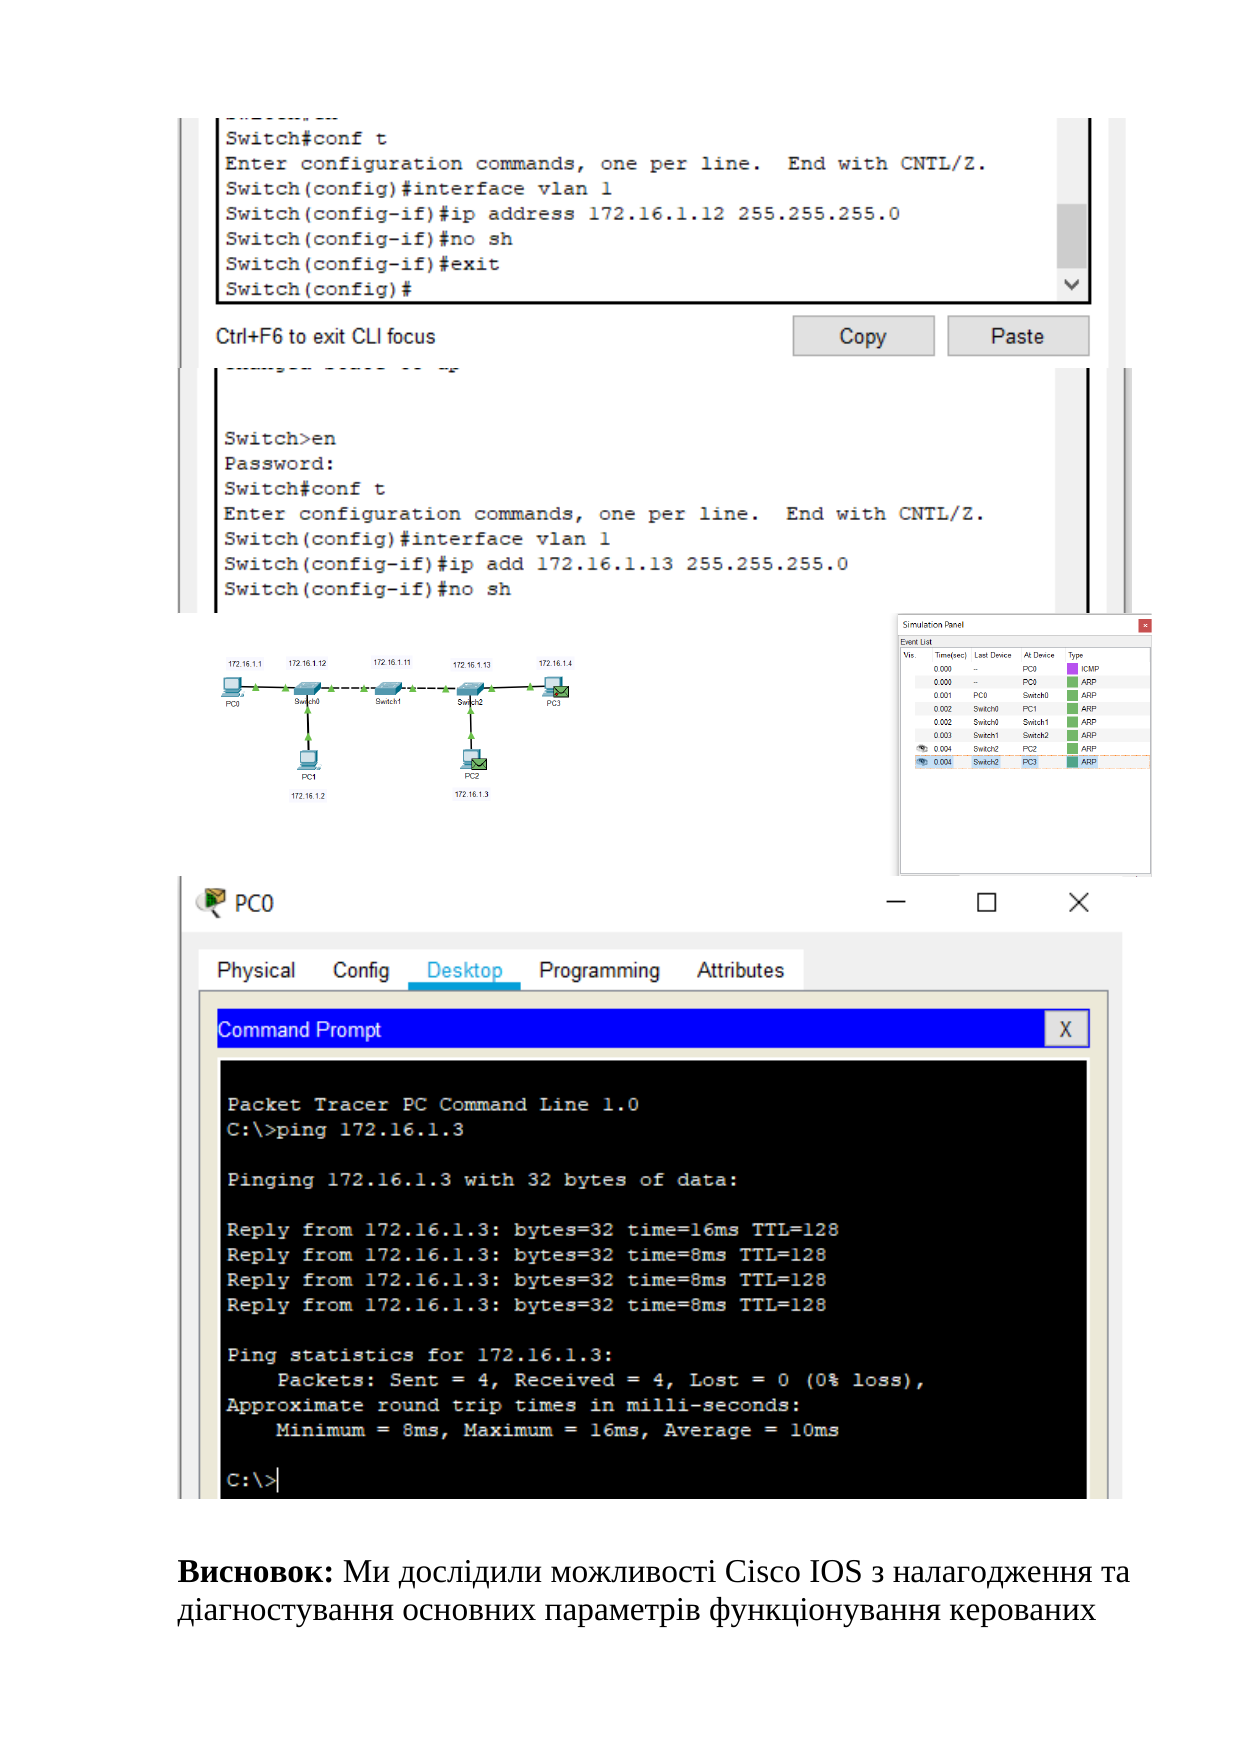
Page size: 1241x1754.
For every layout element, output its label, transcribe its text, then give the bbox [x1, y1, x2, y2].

text діагностування основних параметрів функціонування керованих [177, 1589, 1152, 1627]
text Висновок: Ми дослідили можливості Cisco IOS з налагодження та [177, 1551, 1152, 1589]
picture [177, 118, 1152, 1499]
